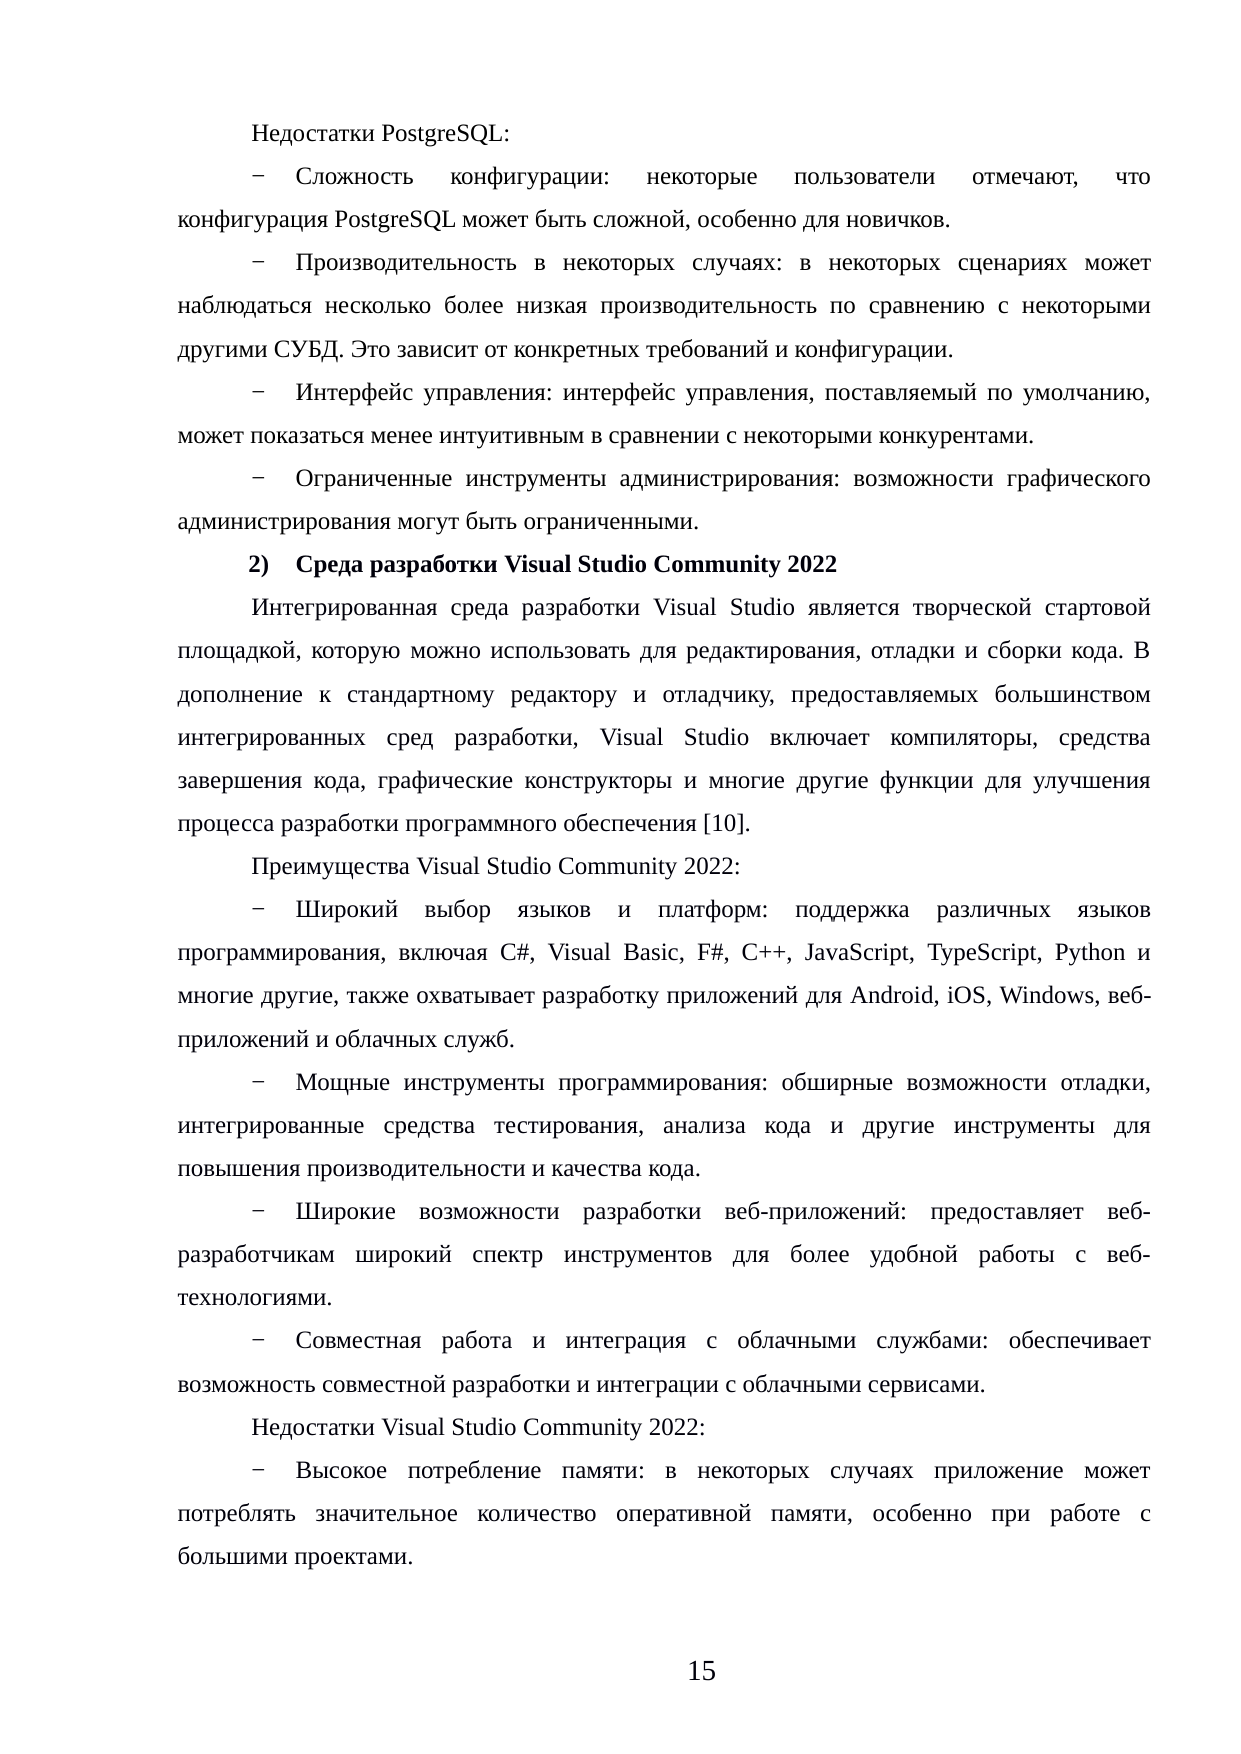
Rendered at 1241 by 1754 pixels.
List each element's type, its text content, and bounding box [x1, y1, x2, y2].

text Недостатки Visual Studio Community 2022: [177, 1412, 1152, 1441]
list Совместная работа и интеграция с облачными службами: обеспечивает возможность совместной разработки и интеграции с облачными сервисами. [177, 1326, 1152, 1397]
text Преимущества Visual Studio Community 2022: [177, 851, 1152, 880]
text Интегрированная среда разработки Visual Studio является творческой стартовой площадкой, которую можно использовать для редактирования, отладки и сборки кода. В дополнение к стандартному редактору и отладчику, предоставляемых большинством интегрированных сред разработки, Visual Studio включает компиляторы, средства завершения кода, графические конструкторы и многие другие функции для улучшения процесса разработки программного обеспечения [10]. [177, 592, 1152, 837]
list Среда разработки Visual Studio Community 2022 [248, 549, 1152, 578]
list Высокое потребление памяти: в некоторых случаях приложение может потреблять значительное количество оперативной памяти, особенно при работе с большими проектами. [177, 1455, 1152, 1570]
list Широкие возможности разработки веб-приложений: предоставляет веб-разработчикам широкий спектр инструментов для более удобной работы с веб-технологиями. [177, 1196, 1152, 1311]
list Мощные инструменты программирования: обширные возможности отладки, интегрированные средства тестирования, анализа кода и другие инструменты для повышения производительности и качества кода. [177, 1067, 1152, 1182]
list Интерфейс управления: интерфейс управления, поставляемый по умолчанию, может показаться менее интуитивным в сравнении с некоторыми конкурентами. [177, 377, 1152, 449]
list Производительность в некоторых случаях: в некоторых сценариях может наблюдаться несколько более низкая производительность по сравнению с некоторыми другими СУБД. Это зависит от конкретных требований и конфигурации. [177, 247, 1152, 362]
list Ограниченные инструменты администрирования: возможности графического администрирования могут быть ограниченными. [177, 463, 1152, 535]
text Недостатки PostgreSQL: [177, 118, 1152, 147]
list Широкий выбор языков и платформ: поддержка различных языков программирования, включая C#, Visual Basic, F#, C++, JavaScript, TypeScript, Python и многие другие, также охватывает разработку приложений для Android, iOS, Windows, веб-приложений и облачных служб. [177, 894, 1152, 1052]
list Сложность конфигурации: некоторые пользователи отмечают, что конфигурация PostgreSQL может быть сложной, особенно для новичков. [177, 161, 1152, 233]
